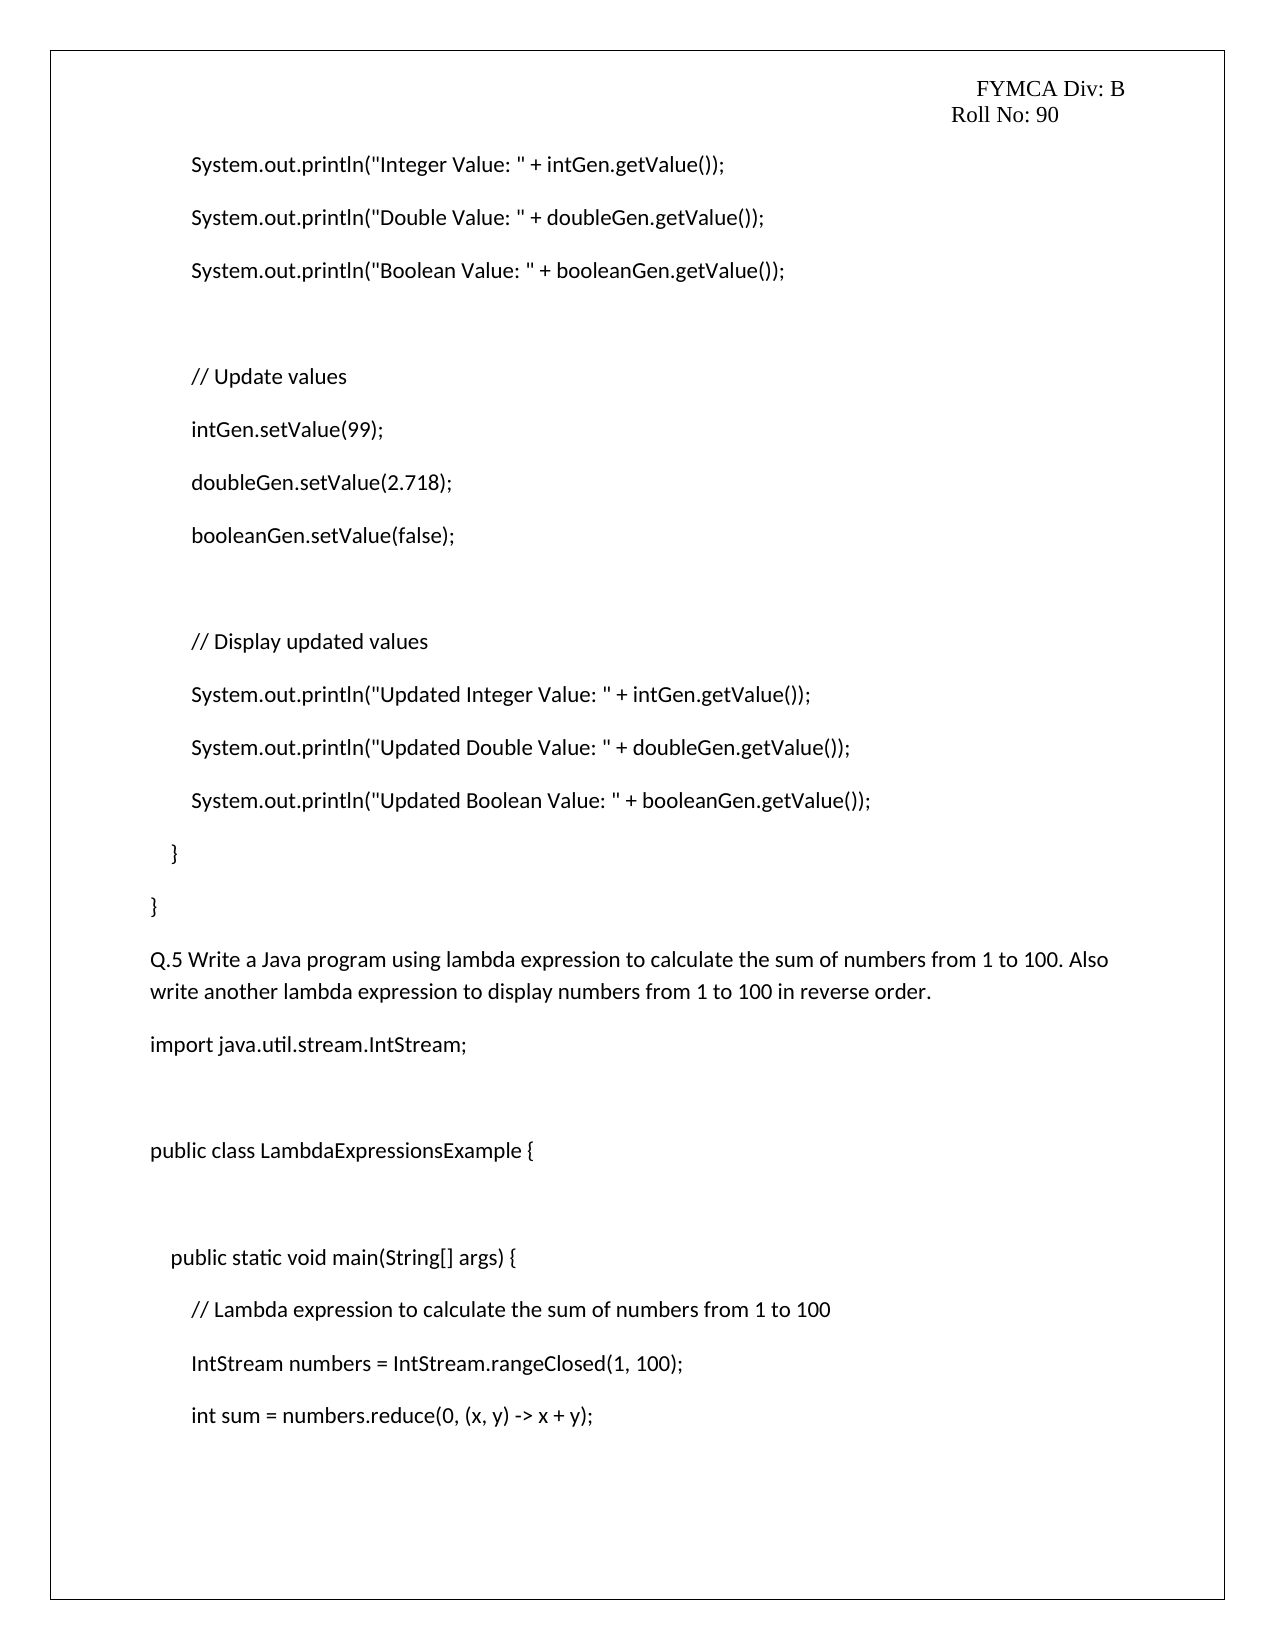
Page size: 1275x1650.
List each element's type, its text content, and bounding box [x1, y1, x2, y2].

text } [150, 892, 1125, 920]
text // Update values [150, 362, 1125, 390]
text System.out.println("Updated Boolean Value: " + booleanGen.getValue()); [150, 786, 1125, 814]
text // Lambda expression to calculate the sum of numbers from 1 to 100 [150, 1296, 1125, 1324]
text booleanGen.setValue(false); [150, 521, 1125, 549]
text System.out.println("Boolean Value: " + booleanGen.getValue()); [150, 256, 1125, 284]
text System.out.println("Updated Integer Value: " + intGen.getValue()); [150, 680, 1125, 708]
text int sum = numbers.reduce(0, (x, y) -> x + y); [150, 1402, 1125, 1430]
text intGen.setValue(99); [150, 415, 1125, 443]
text public static void main(String[] args) { [150, 1243, 1125, 1271]
text Q.5 Write a Java program using lambda expression to calculate the sum of numbers from 1 to 100. Also write another lambda expression to display numbers from 1 to 100 in reverse order. [150, 945, 1125, 1006]
text public class LambdaExpressionsExample { [150, 1137, 1125, 1164]
text System.out.println("Integer Value: " + intGen.getValue()); [150, 150, 1125, 178]
text // Display updated values [150, 627, 1125, 655]
text } [150, 839, 1125, 867]
text System.out.println("Updated Double Value: " + doubleGen.getValue()); [150, 733, 1125, 761]
text import java.util.stream.IntStream; [150, 1031, 1125, 1058]
text doubleGen.setValue(2.718); [150, 468, 1125, 496]
text IntStream numbers = IntStream.rangeClosed(1, 100); [150, 1349, 1125, 1377]
text System.out.println("Double Value: " + doubleGen.getValue()); [150, 203, 1125, 231]
